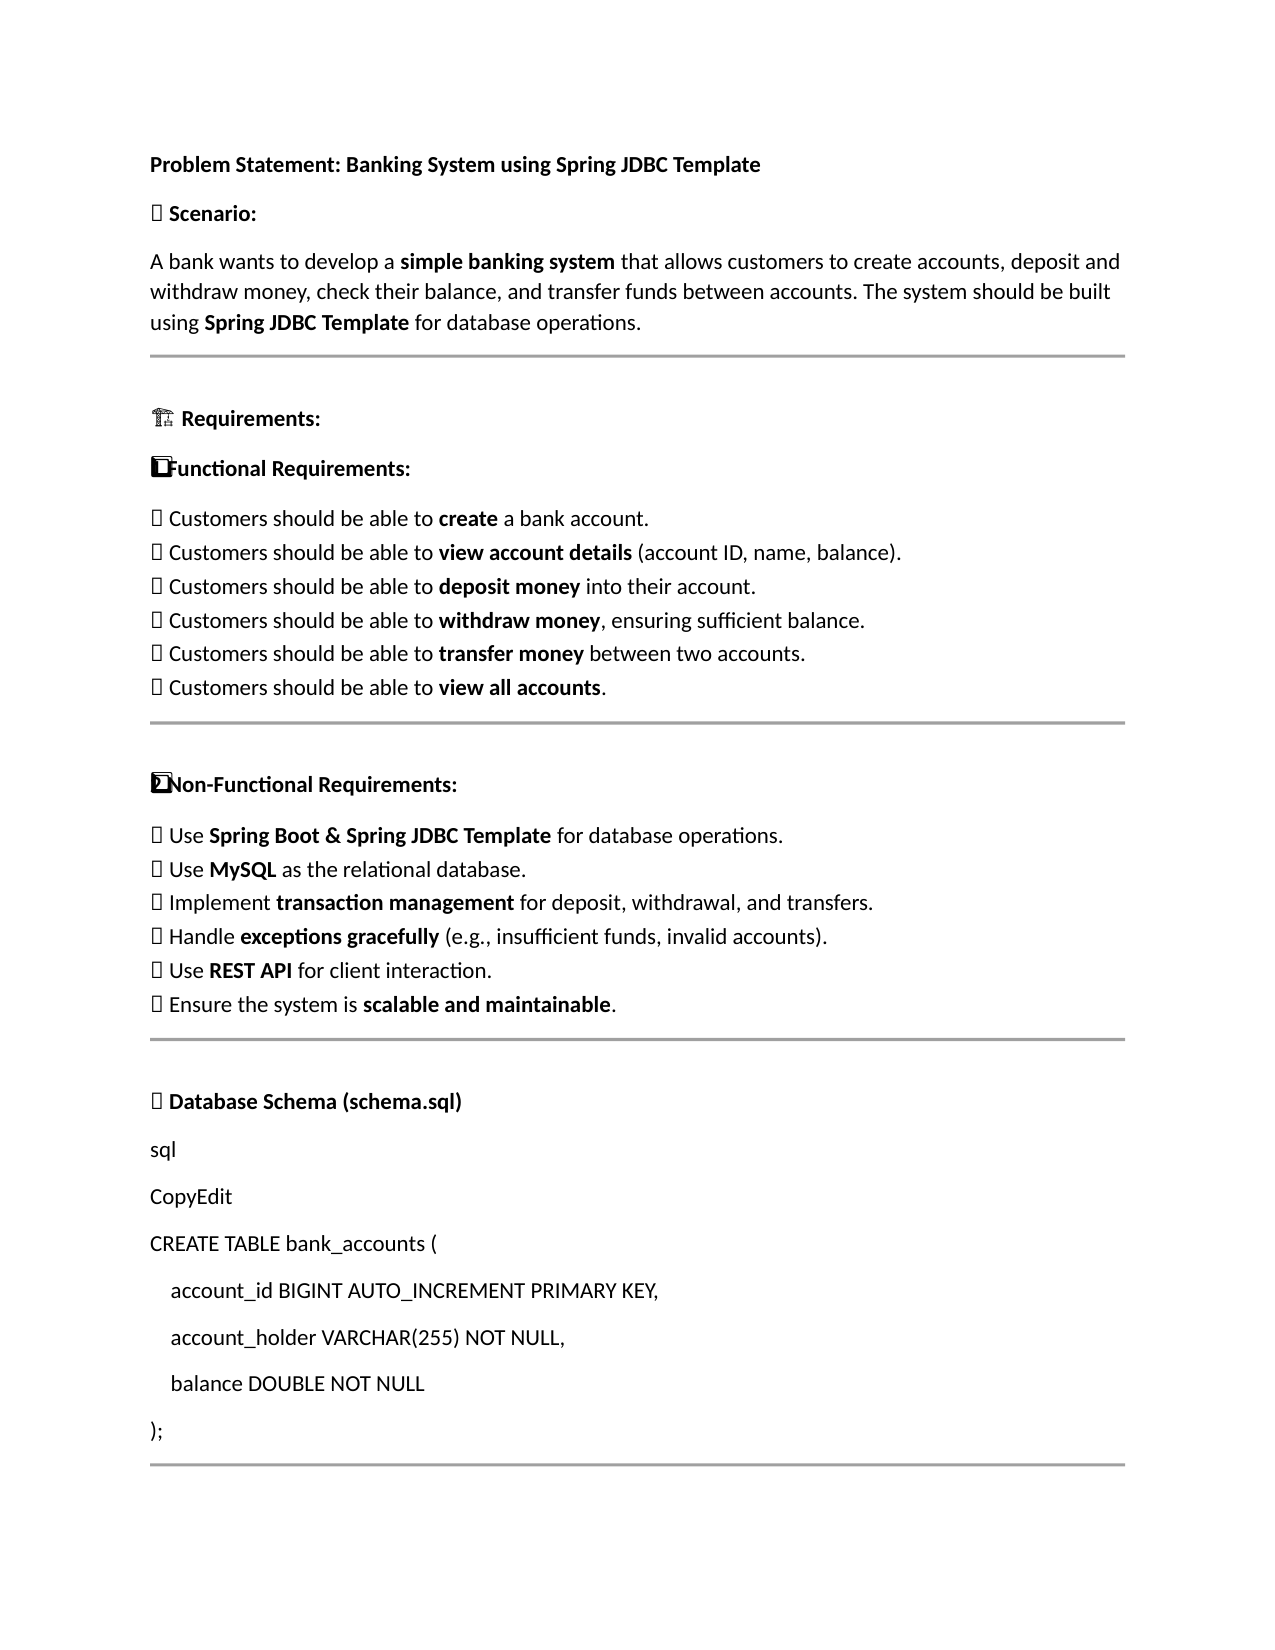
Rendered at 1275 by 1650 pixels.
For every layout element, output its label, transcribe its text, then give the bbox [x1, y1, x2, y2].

text 📌 Scenario: [150, 197, 1125, 228]
text ✅ Customers should be able to create a bank account. ✅ Customers should be able to view account details (account ID, name, balance). ✅ Customers should be able to deposit money into their account. ✅ Customers should be able to withdraw money, ensuring sufficient balance. ✅ Customers should be able to transfer money between two accounts. ✅ Customers should be able to view all accounts. [150, 502, 1125, 702]
text Problem Statement: Banking System using Spring JDBC Template [150, 150, 1125, 178]
text 🏗️ Requirements: [150, 401, 1125, 433]
text balance DOUBLE NOT NULL [150, 1369, 1125, 1398]
text ✅ Use Spring Boot & Spring JDBC Template for database operations. ✅ Use MySQL as the relational database. ✅ Implement transaction management for deposit, withdrawal, and transfers. ✅ Handle exceptions gracefully (e.g., insufficient funds, invalid accounts). ✅ Use REST API for client interaction. ✅ Ensure the system is scalable and maintainable. [150, 819, 1125, 1019]
text ); [150, 1416, 1125, 1444]
text 1️⃣ Functional Requirements: [150, 452, 1125, 483]
text A bank wants to develop a simple banking system that allows customers to create accounts, deposit and withdraw money, check their balance, and transfer funds between accounts. The system should be built using Spring JDBC Template for database operations. [150, 247, 1125, 336]
text sql [150, 1135, 1125, 1163]
text 🏦 Database Schema (schema.sql) [150, 1085, 1125, 1116]
text account_id BIGINT AUTO_INCREMENT PRIMARY KEY, [150, 1276, 1125, 1304]
text 2️⃣ Non-Functional Requirements: [150, 768, 1125, 799]
text CopyEdit [150, 1182, 1125, 1210]
text account_holder VARCHAR(255) NOT NULL, [150, 1323, 1125, 1351]
text CREATE TABLE bank_accounts ( [150, 1229, 1125, 1257]
